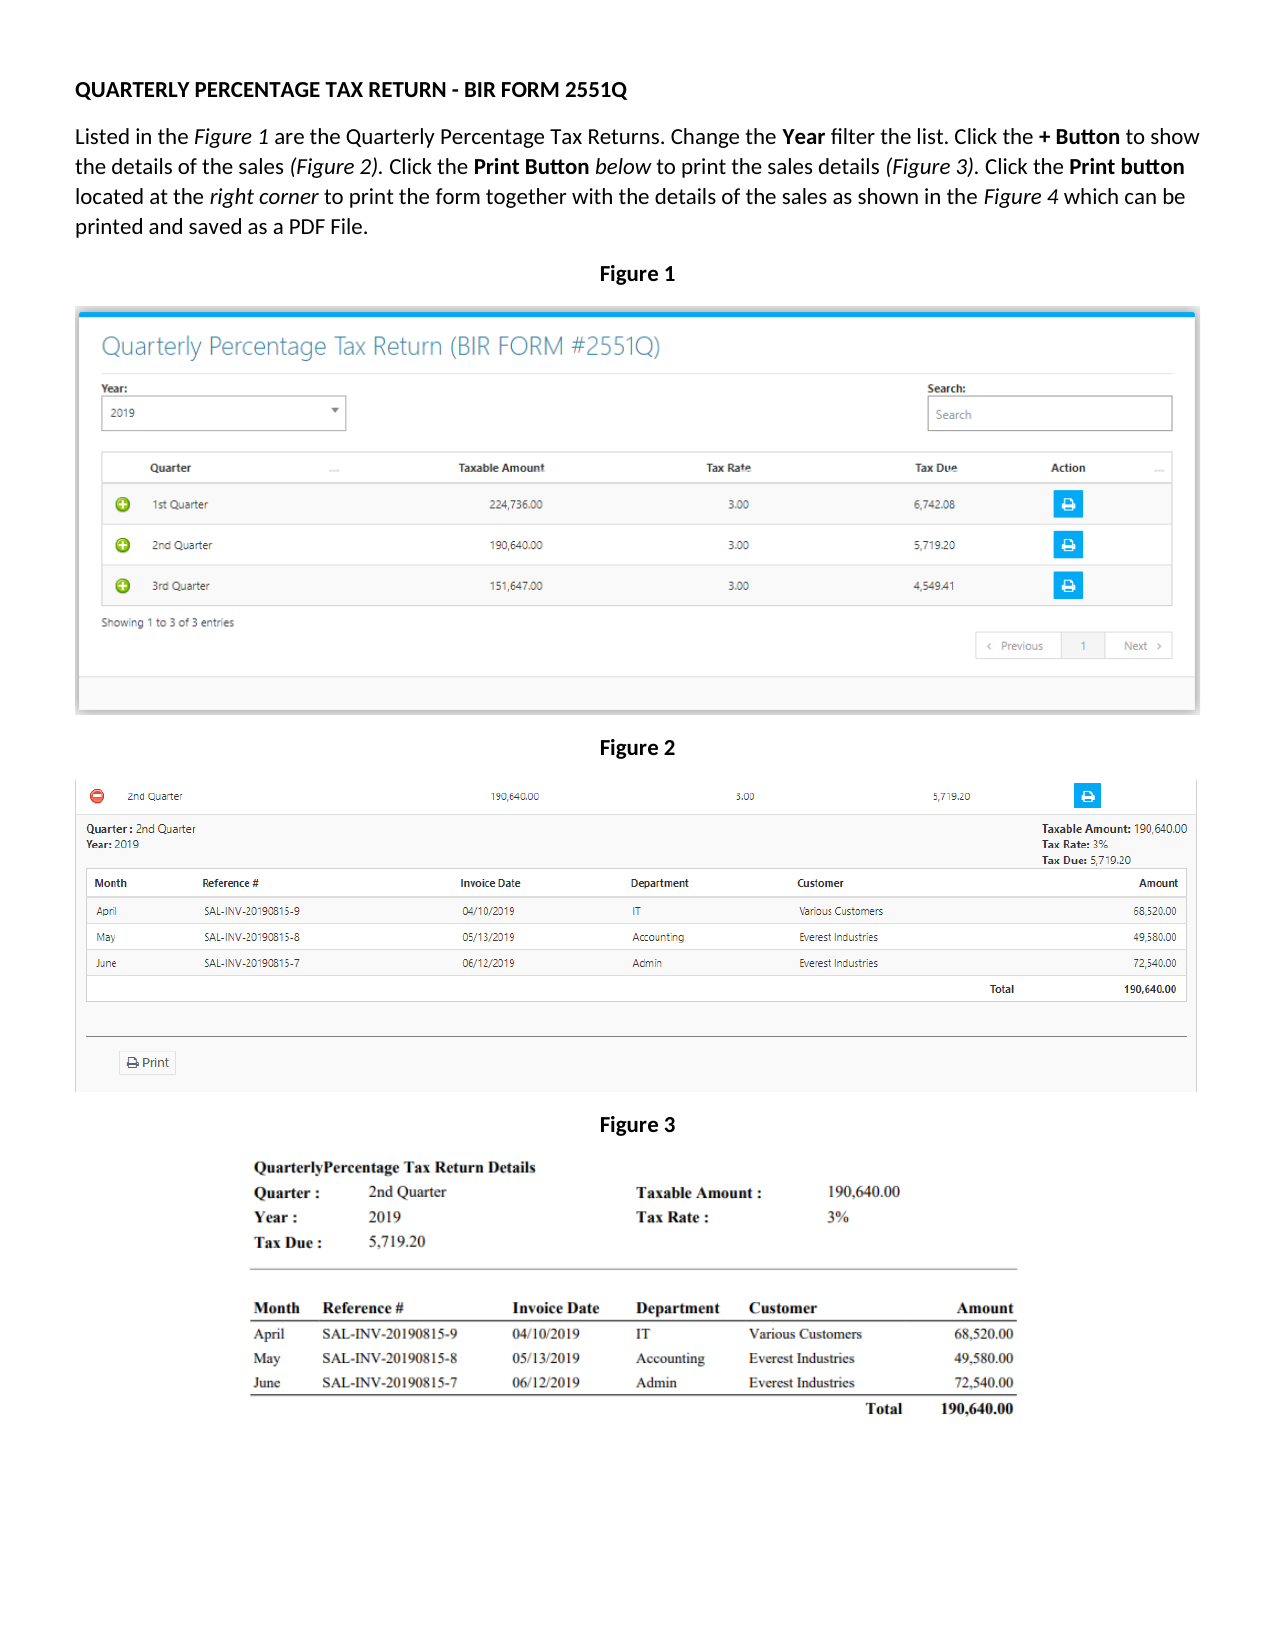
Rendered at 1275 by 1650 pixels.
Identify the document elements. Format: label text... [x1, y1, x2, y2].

picture [75, 780, 1200, 1092]
text Figure 1 [75, 259, 1200, 287]
picture [75, 306, 1200, 715]
text Listed in the Figure 1 are the Quarterly Percentage Tax Returns. Change the Year filter the list. Click the + Button to show the details of the sales (Figure 2). Click the Print Button below to print the sales details (Figure 3). Click the Print button located at the right corner to print the form together with the details of the sales as shown in the Figure 4 which can be printed and saved as a PDF File. [75, 122, 1200, 241]
text QUARTERLY PERCENTAGE TAX RETURN - BIR FORM 2551Q [75, 75, 1200, 103]
text Figure 3 [75, 1110, 1200, 1138]
picture [247, 1157, 1028, 1424]
text Figure 2 [75, 733, 1200, 761]
